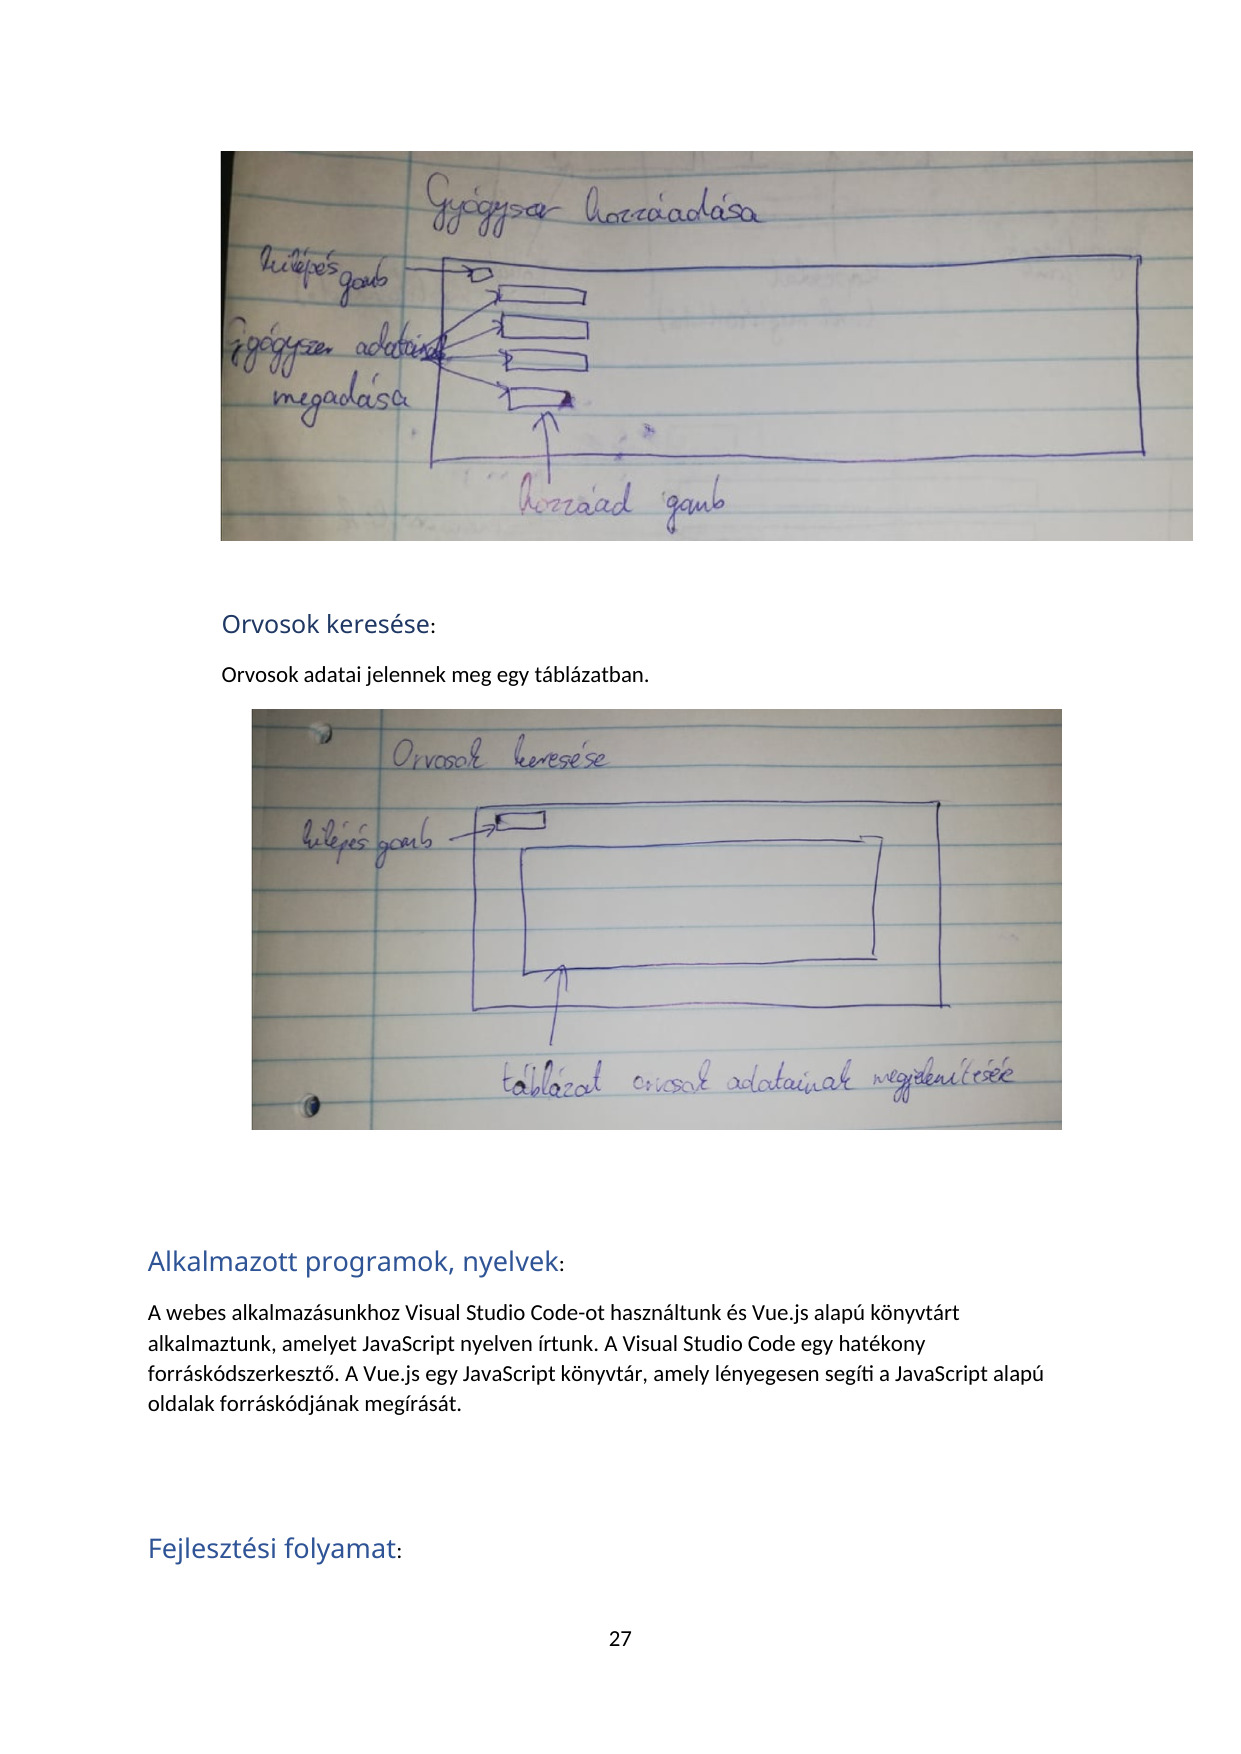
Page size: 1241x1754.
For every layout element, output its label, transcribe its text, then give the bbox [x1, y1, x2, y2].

picture [253, 709, 1061, 1130]
text Orvosok adatai jelennek meg egy táblázatban. [221, 660, 1093, 688]
text A webes alkalmazásunkhoz Visual Studio Code-ot használtunk és Vue.js alapú könyvtárt alkalmaztunk, amelyet JavaScript nyelven írtunk. A Visual Studio Code egy hatékony forráskódszerkesztő. A Vue.js egy JavaScript könyvtár, amely lényegesen segíti a JavaScript alapú oldalak forráskódjának megírását. [148, 1298, 1093, 1417]
picture [222, 151, 1193, 541]
text Fejlesztési folyamat: [148, 1530, 1093, 1567]
text Orvosok keresése: [221, 606, 1093, 640]
text Alkalmazott programok, nyelvek: [148, 1242, 1093, 1279]
